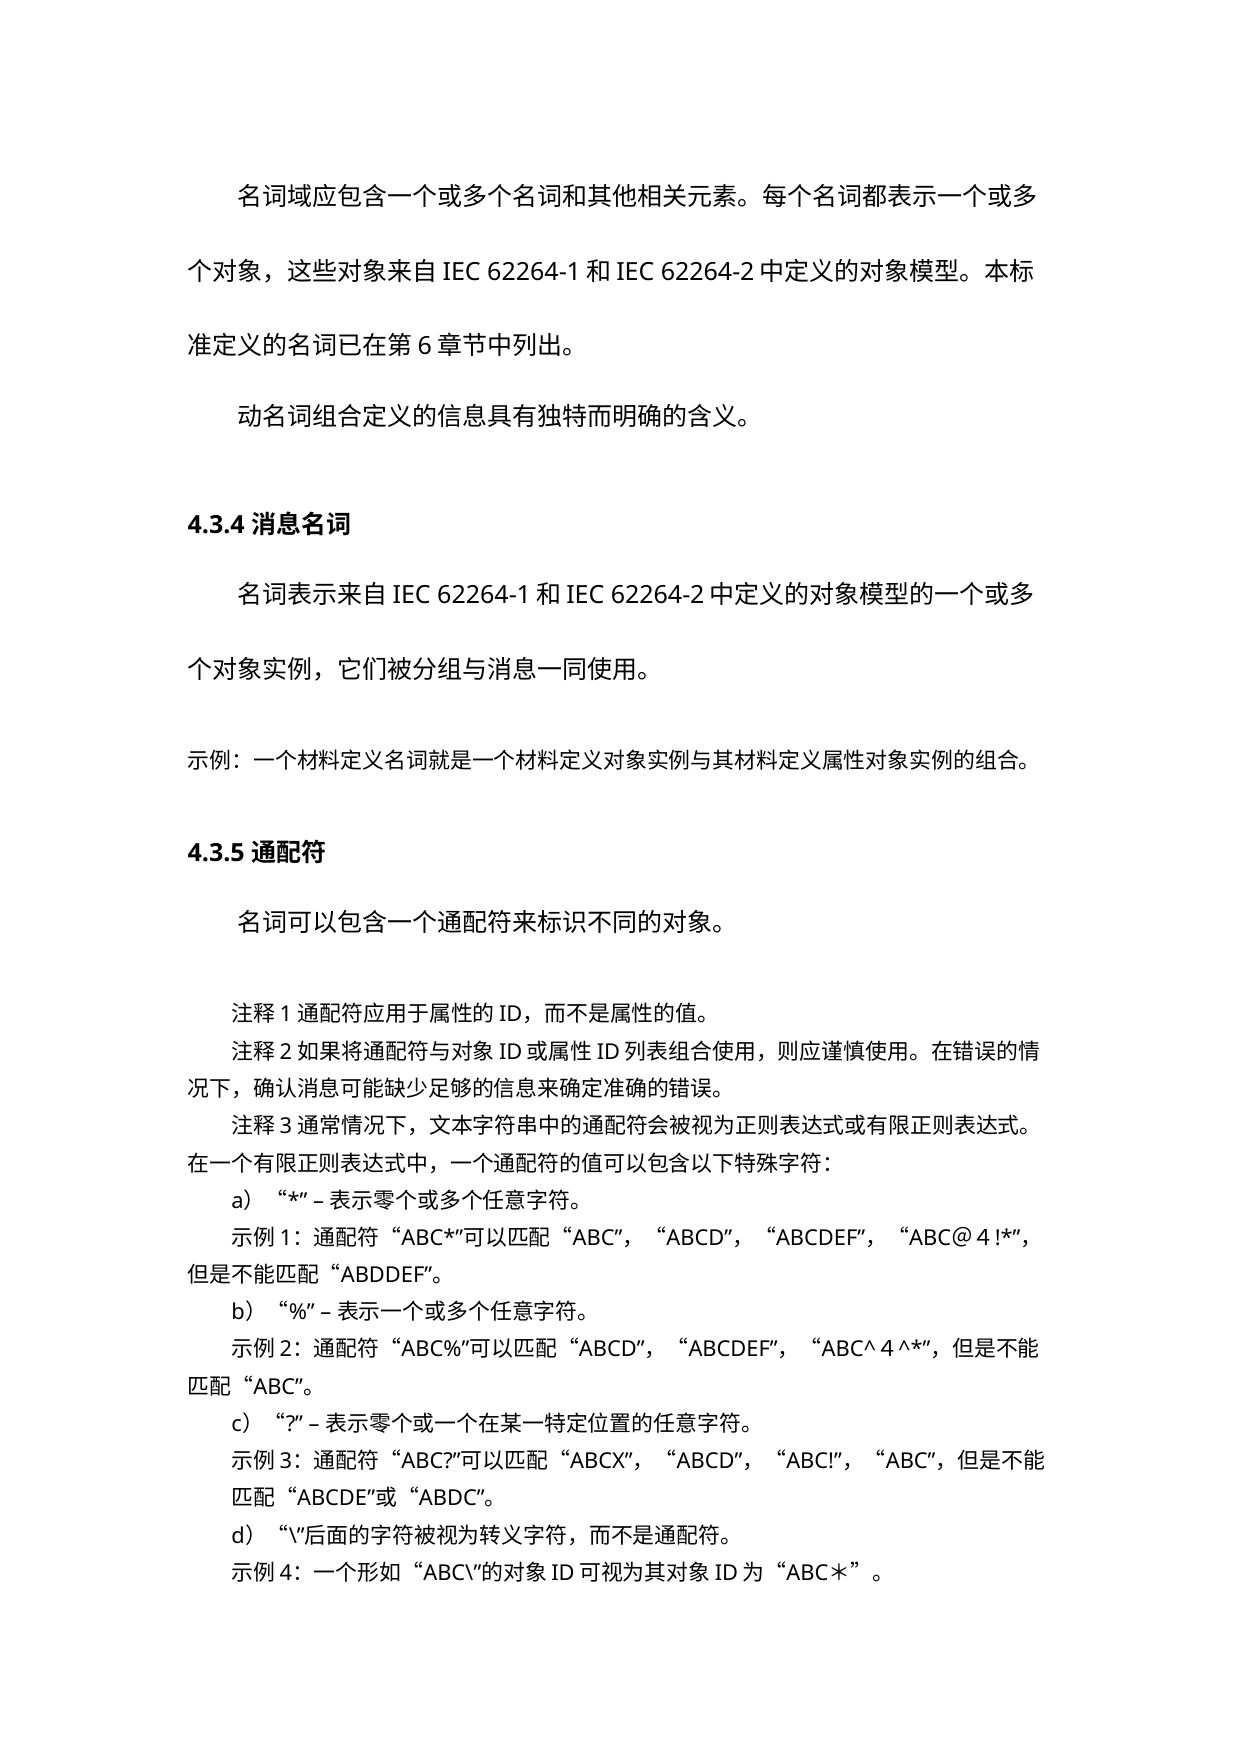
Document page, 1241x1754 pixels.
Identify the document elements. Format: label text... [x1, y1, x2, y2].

text 4.3.4 消息名词 [187, 490, 1053, 555]
text b）“%” – 表示一个或多个任意字符。 [187, 1294, 1053, 1326]
text 注释3 通常情况下，文本字符串中的通配符会被视为正则表达式或有限正则表达式。在一个有限正则表达式中，一个通配符的值可以包含以下特殊字符： [187, 1108, 1053, 1178]
text a）“*” – 表示零个或多个任意字符。 [187, 1182, 1053, 1215]
text c）“?” – 表示零个或一个在某一特定位置的任意字符。 [187, 1406, 1053, 1438]
text 示例3：通配符“ABC?”可以匹配“ABCX”，“ABCD”，“ABC!”，“ABC”，但是不能匹配“ABCDE”或“ABDC”。 [231, 1443, 1053, 1513]
text 示例2：通配符“ABC%”可以匹配“ABCD”，“ABCDEF”，“ABC^４^*”，但是不能匹配“ABC”。 [187, 1331, 1053, 1401]
text 动名词组合定义的信息具有独特而明确的含义。 [187, 382, 1053, 447]
text d）“\”后面的字符被视为转义字符，而不是通配符。 [187, 1517, 1053, 1550]
text 名词表示来自IEC 62264-1和IEC 62264-2中定义的对象模型的一个或多个对象实例，它们被分组与消息一同使用。 [187, 560, 1053, 700]
text 注释1 通配符应用于属性的ID，而不是属性的值。 [187, 996, 1053, 1029]
text 注释2 如果将通配符与对象ID或属性ID列表组合使用，则应谨慎使用。在错误的情况下，确认消息可能缺少足够的信息来确定准确的错误。 [187, 1033, 1053, 1103]
text 示例4：一个形如“ABC\”的对象ID可视为其对象ID为“ABC＊”。 [187, 1554, 1053, 1587]
text 名词域应包含一个或多个名词和其他相关元素。每个名词都表示一个或多个对象，这些对象来自IEC 62264-1和IEC 62264-2中定义的对象模型。本标准定义的名词已在第6章节中列出。 [187, 162, 1053, 376]
text 4.3.5 通配符 [187, 818, 1053, 883]
text 示例1：通配符“ABC*”可以匹配“ABC”，“ABCD”，“ABCDEF”，“ABC＠４!*”，但是不能匹配“ABDDEF”。 [187, 1219, 1053, 1289]
text 名词可以包含一个通配符来标识不同的对象。 [187, 888, 1053, 953]
text 示例：一个材料定义名词就是一个材料定义对象实例与其材料定义属性对象实例的组合。 [187, 743, 1053, 775]
